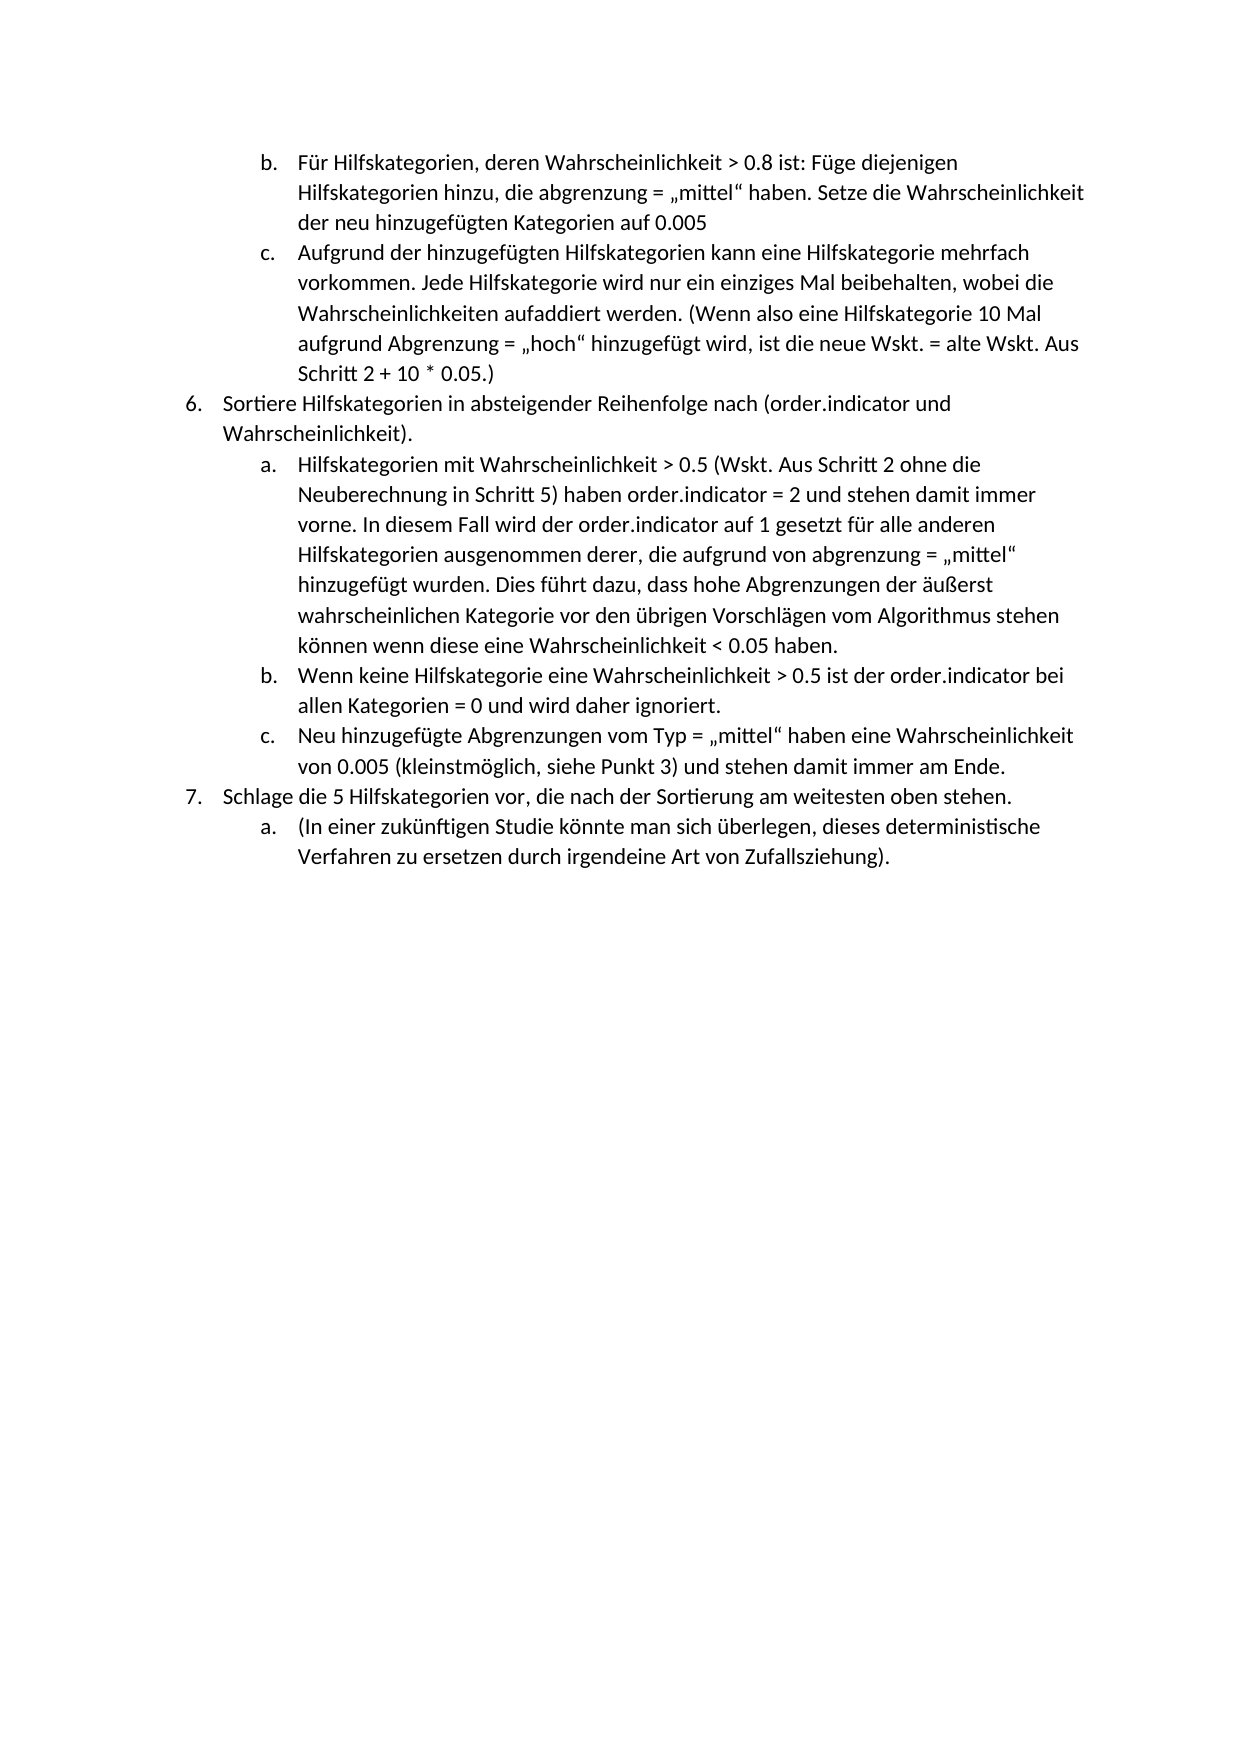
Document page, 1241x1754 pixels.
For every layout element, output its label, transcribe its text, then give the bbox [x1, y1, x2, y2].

list (In einer zukünftigen Studie könnte man sich überlegen, dieses deterministische Verfahren zu ersetzen durch irgendeine Art von Zufallsziehung). [260, 812, 1093, 870]
list Sortiere Hilfskategorien in absteigender Reihenfolge nach (order.indicator und Wahrscheinlichkeit). [185, 389, 1093, 447]
list Für Hilfskategorien, deren Wahrscheinlichkeit > 0.8 ist: Füge diejenigen Hilfskategorien hinzu, die abgrenzung = „mittel“ haben. Setze die Wahrscheinlichkeit der neu hinzugefügten Kategorien auf 0.005 [260, 148, 1093, 236]
list Aufgrund der hinzugefügten Hilfskategorien kann eine Hilfskategorie mehrfach vorkommen. Jede Hilfskategorie wird nur ein einziges Mal beibehalten, wobei die Wahrscheinlichkeiten aufaddiert werden. (Wenn also eine Hilfskategorie 10 Mal aufgrund Abgrenzung = „hoch“ hinzugefügt wird, ist die neue Wskt. = alte Wskt. Aus Schritt 2 + 10 * 0.05.) [260, 238, 1093, 387]
list Hilfskategorien mit Wahrscheinlichkeit > 0.5 (Wskt. Aus Schritt 2 ohne die Neuberechnung in Schritt 5) haben order.indicator = 2 und stehen damit immer vorne. In diesem Fall wird der order.indicator auf 1 gesetzt für alle anderen Hilfskategorien ausgenommen derer, die aufgrund von abgrenzung = „mittel“ hinzugefügt wurden. Dies führt dazu, dass hohe Abgrenzungen der äußerst wahrscheinlichen Kategorie vor den übrigen Vorschlägen vom Algorithmus stehen können wenn diese eine Wahrscheinlichkeit < 0.05 haben. [260, 450, 1093, 659]
list Wenn keine Hilfskategorie eine Wahrscheinlichkeit > 0.5 ist der order.indicator bei allen Kategorien = 0 und wird daher ignoriert. [260, 661, 1093, 719]
list Schlage die 5 Hilfskategorien vor, die nach der Sortierung am weitesten oben stehen. [185, 782, 1093, 810]
list Neu hinzugefügte Abgrenzungen vom Typ = „mittel“ haben eine Wahrscheinlichkeit von 0.005 (kleinstmöglich, siehe Punkt 3) und stehen damit immer am Ende. [260, 722, 1093, 780]
